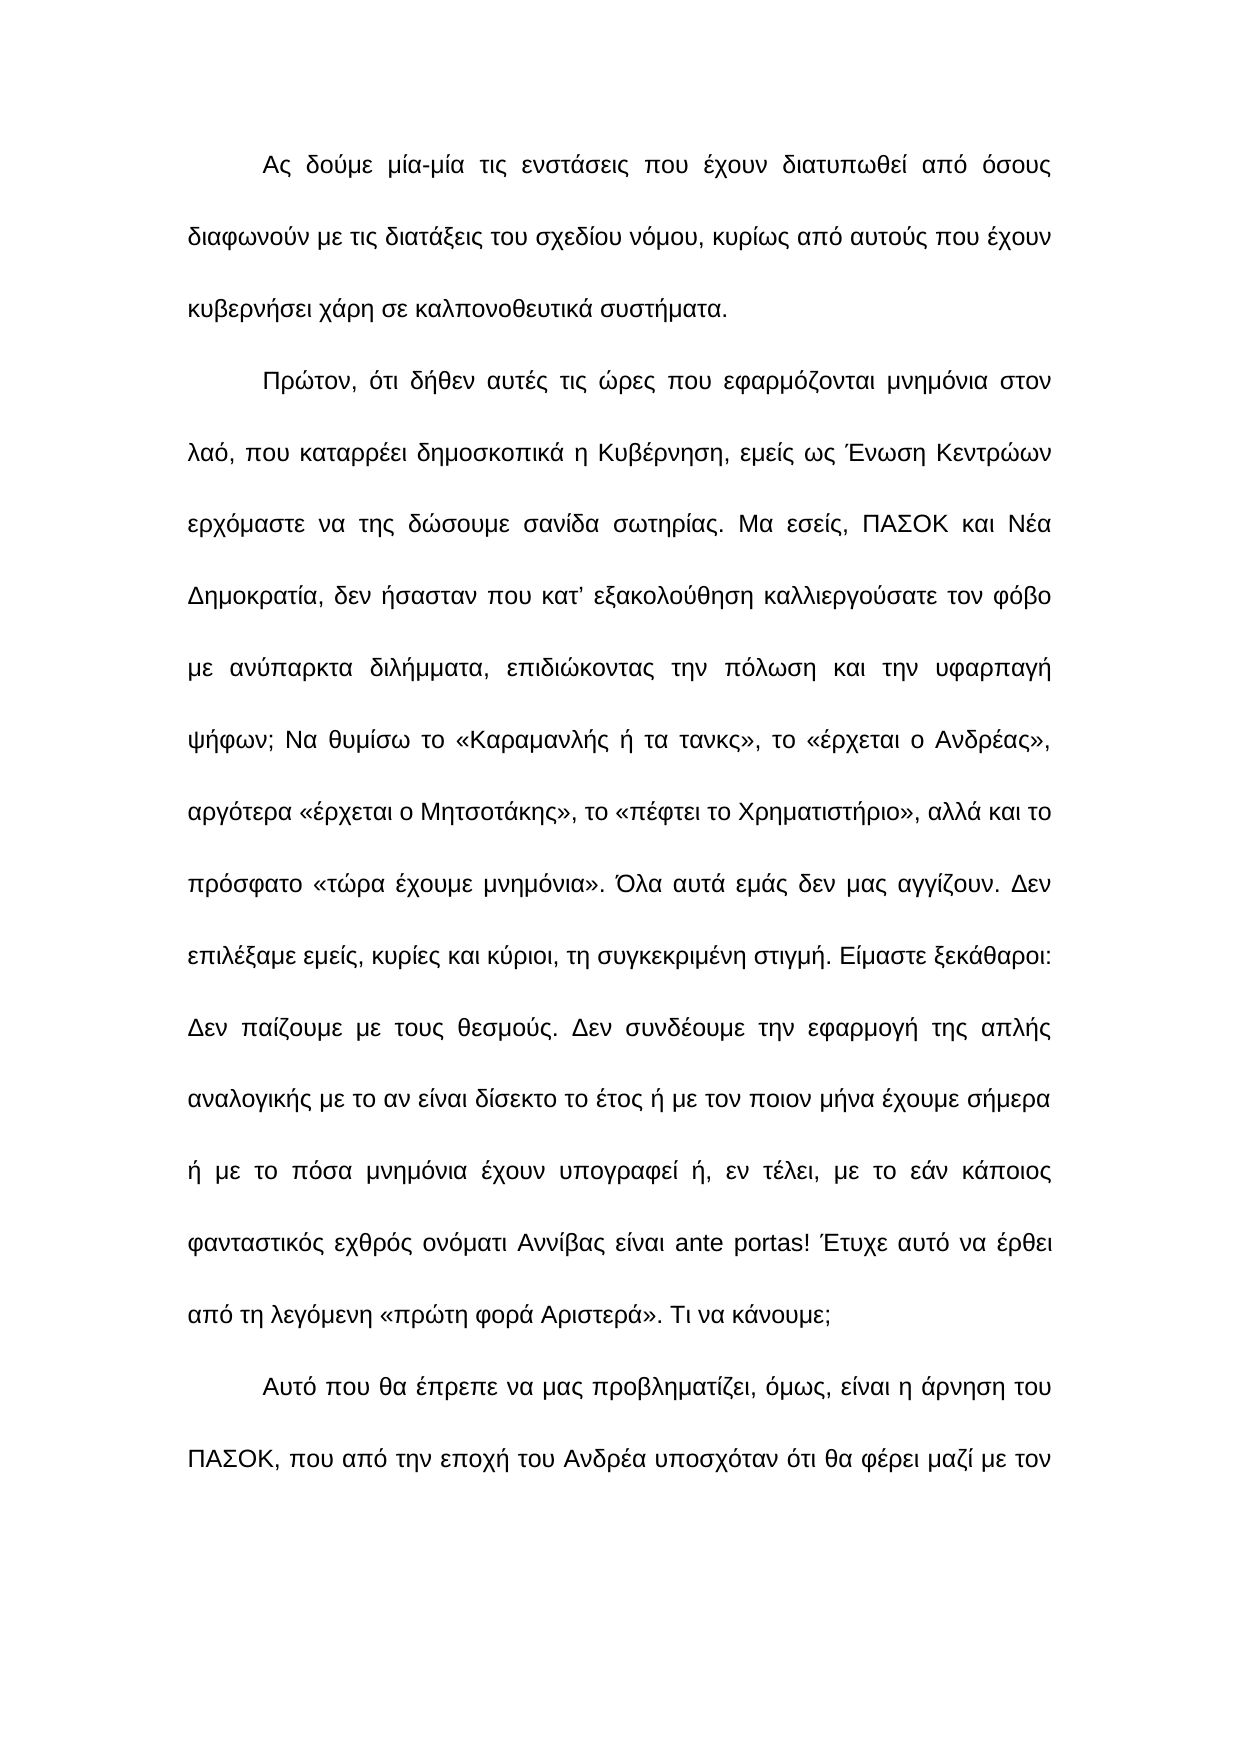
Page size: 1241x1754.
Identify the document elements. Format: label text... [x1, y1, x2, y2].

text Πρώτον, ότι δήθεν αυτές τις ώρες που εφαρμόζονται μνημόνια στον λαό, που καταρρέει δημοσκοπικά η Κυβέρνηση, εμείς ως Ένωση Κεντρώων ερχόμαστε να της δώσουμε σανίδα σωτηρίας. Μα εσείς, ΠΑΣΟΚ και Νέα Δημοκρατία, δεν ήσασταν που κατ’ εξακολούθηση καλλιεργούσατε τον φόβο με ανύπαρκτα διλήμματα, επιδιώκοντας την πόλωση και την υφαρπαγή ψήφων; Να θυμίσω το «Καραμανλής ή τα τανκς», το «έρχεται ο Ανδρέας», αργότερα «έρχεται ο Μητσοτάκης», το «πέφτει το Χρηματιστήριο», αλλά και το πρόσφατο «τώρα έχουμε μνημόνια». Όλα αυτά εμάς δεν μας αγγίζουν. Δεν επιλέξαμε εμείς, κυρίες και κύριοι, τη συγκεκριμένη στιγμή. Είμαστε ξεκάθαροι: Δεν παίζουμε με τους θεσμούς. Δεν συνδέουμε την εφαρμογή της απλής αναλογικής με το αν είναι δίσεκτο το έτος ή με τον ποιον μήνα έχουμε σήμερα ή με το πόσα μνημόνια έχουν υπογραφεί ή, εν τέλει, με το εάν κάποιος φανταστικός εχθρός ονόματι Αννίβας είναι ante portas! Έτυχε αυτό να έρθει από τη λεγόμενη «πρώτη φορά Αριστερά». Τι να κάνουμε; [187, 366, 1053, 1329]
text Ας δούμε μία-μία τις ενστάσεις που έχουν διατυπωθεί από όσους διαφωνούν με τις διατάξεις του σχεδίου νόμου, κυρίως από αυτούς που έχουν κυβερνήσει χάρη σε καλπονοθευτικά συστήματα. [187, 150, 1053, 322]
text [187, 1372, 1053, 1472]
